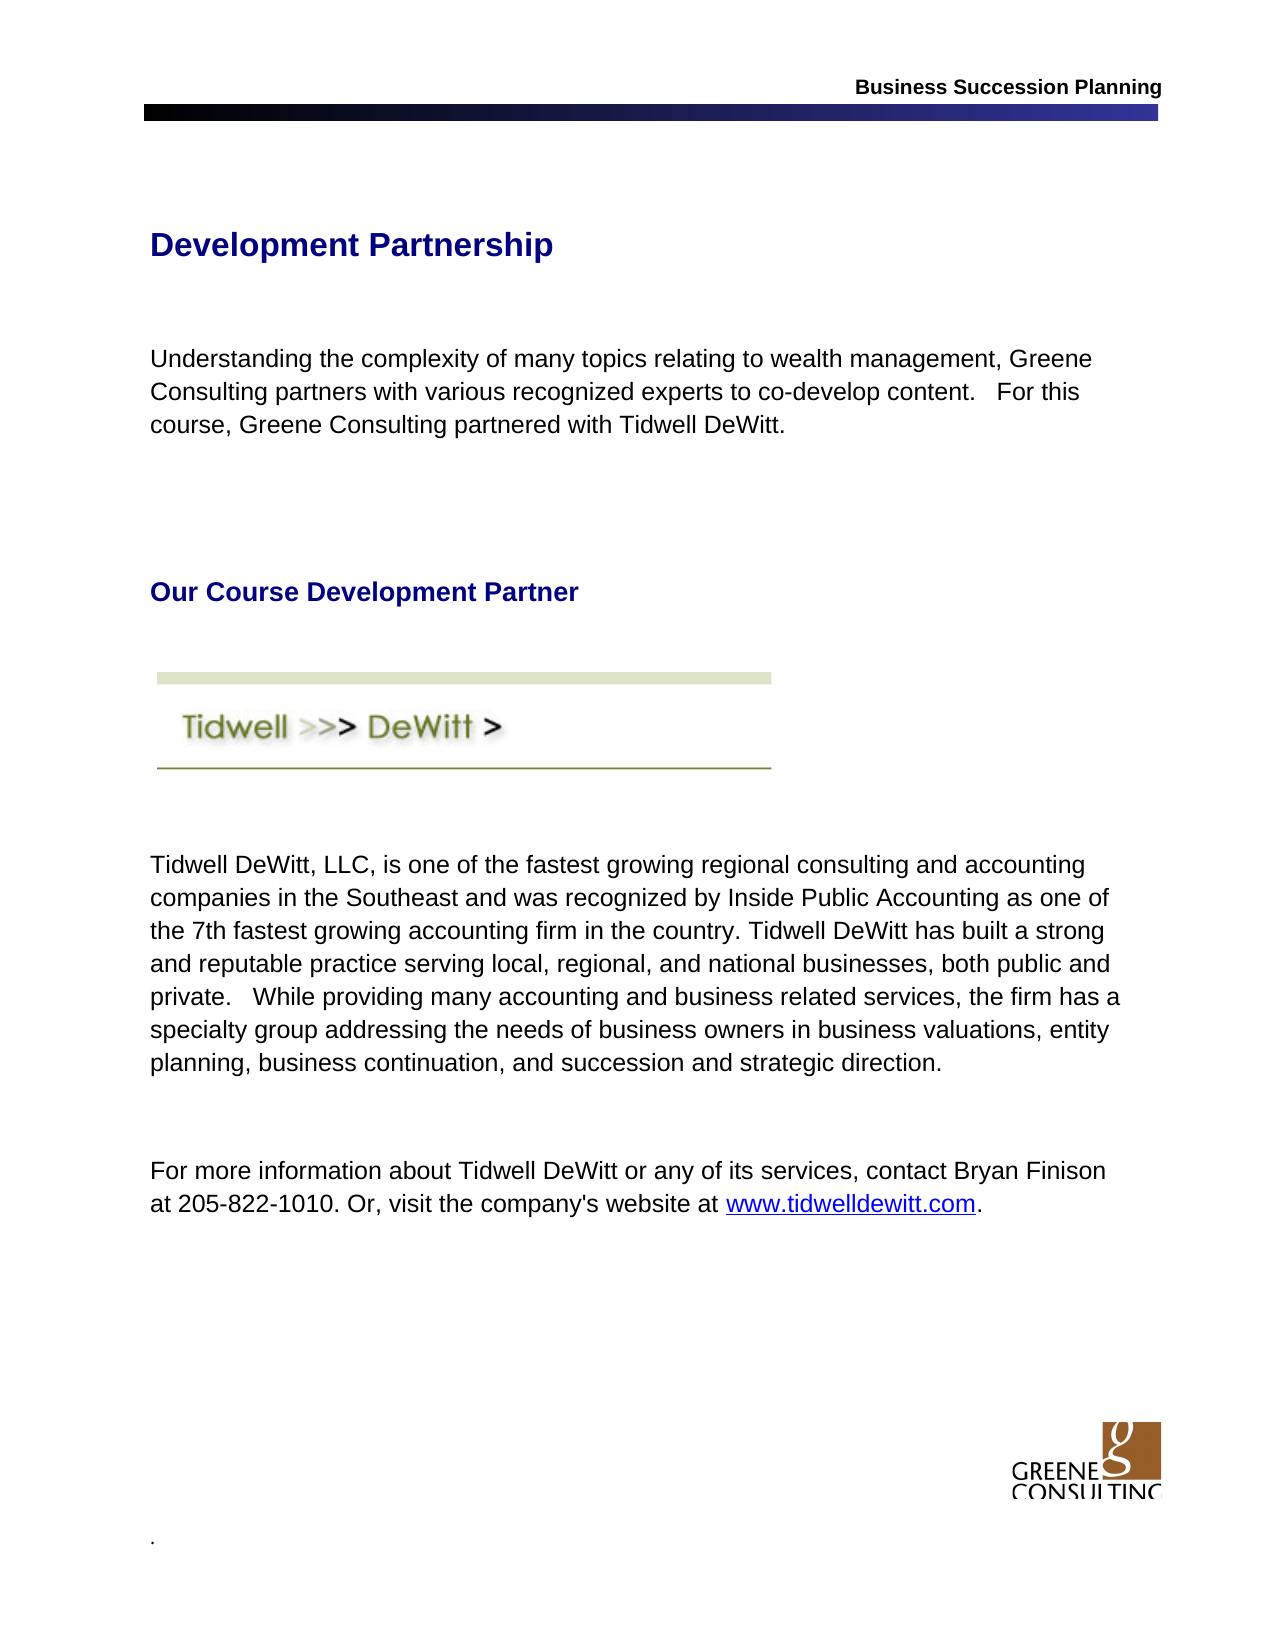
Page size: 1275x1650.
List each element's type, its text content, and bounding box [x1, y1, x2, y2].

text Understanding the complexity of many topics relating to wealth management, Greene Consulting partners with various recognized experts to co-develop content. For this course, Greene Consulting partnered with Tidwell DeWitt. [150, 344, 1125, 439]
picture [1011, 1422, 1161, 1498]
text For more information about Tidwell DeWitt or any of its services, contact Bryan Finison at 205-822-1010. Or, visit the company's website at www.tidwelldewitt.com. [150, 1156, 1125, 1218]
subtitle Development Partnership [150, 226, 1125, 264]
picture [157, 672, 772, 771]
subtitle Our Course Development Partner [150, 576, 1125, 607]
text Tidwell DeWitt, LLC, is one of the fastest growing regional consulting and accounting companies in the Southeast and was recognized by Inside Public Accounting as one of the 7th fastest growing accounting firm in the country. Tidwell DeWitt has built a strong and reputable practice serving local, regional, and national businesses, both public and private. While providing many accounting and business related services, the firm has a specialty group addressing the needs of business owners in business valuations, entity planning, business continuation, and succession and strategic direction. [150, 850, 1125, 1077]
